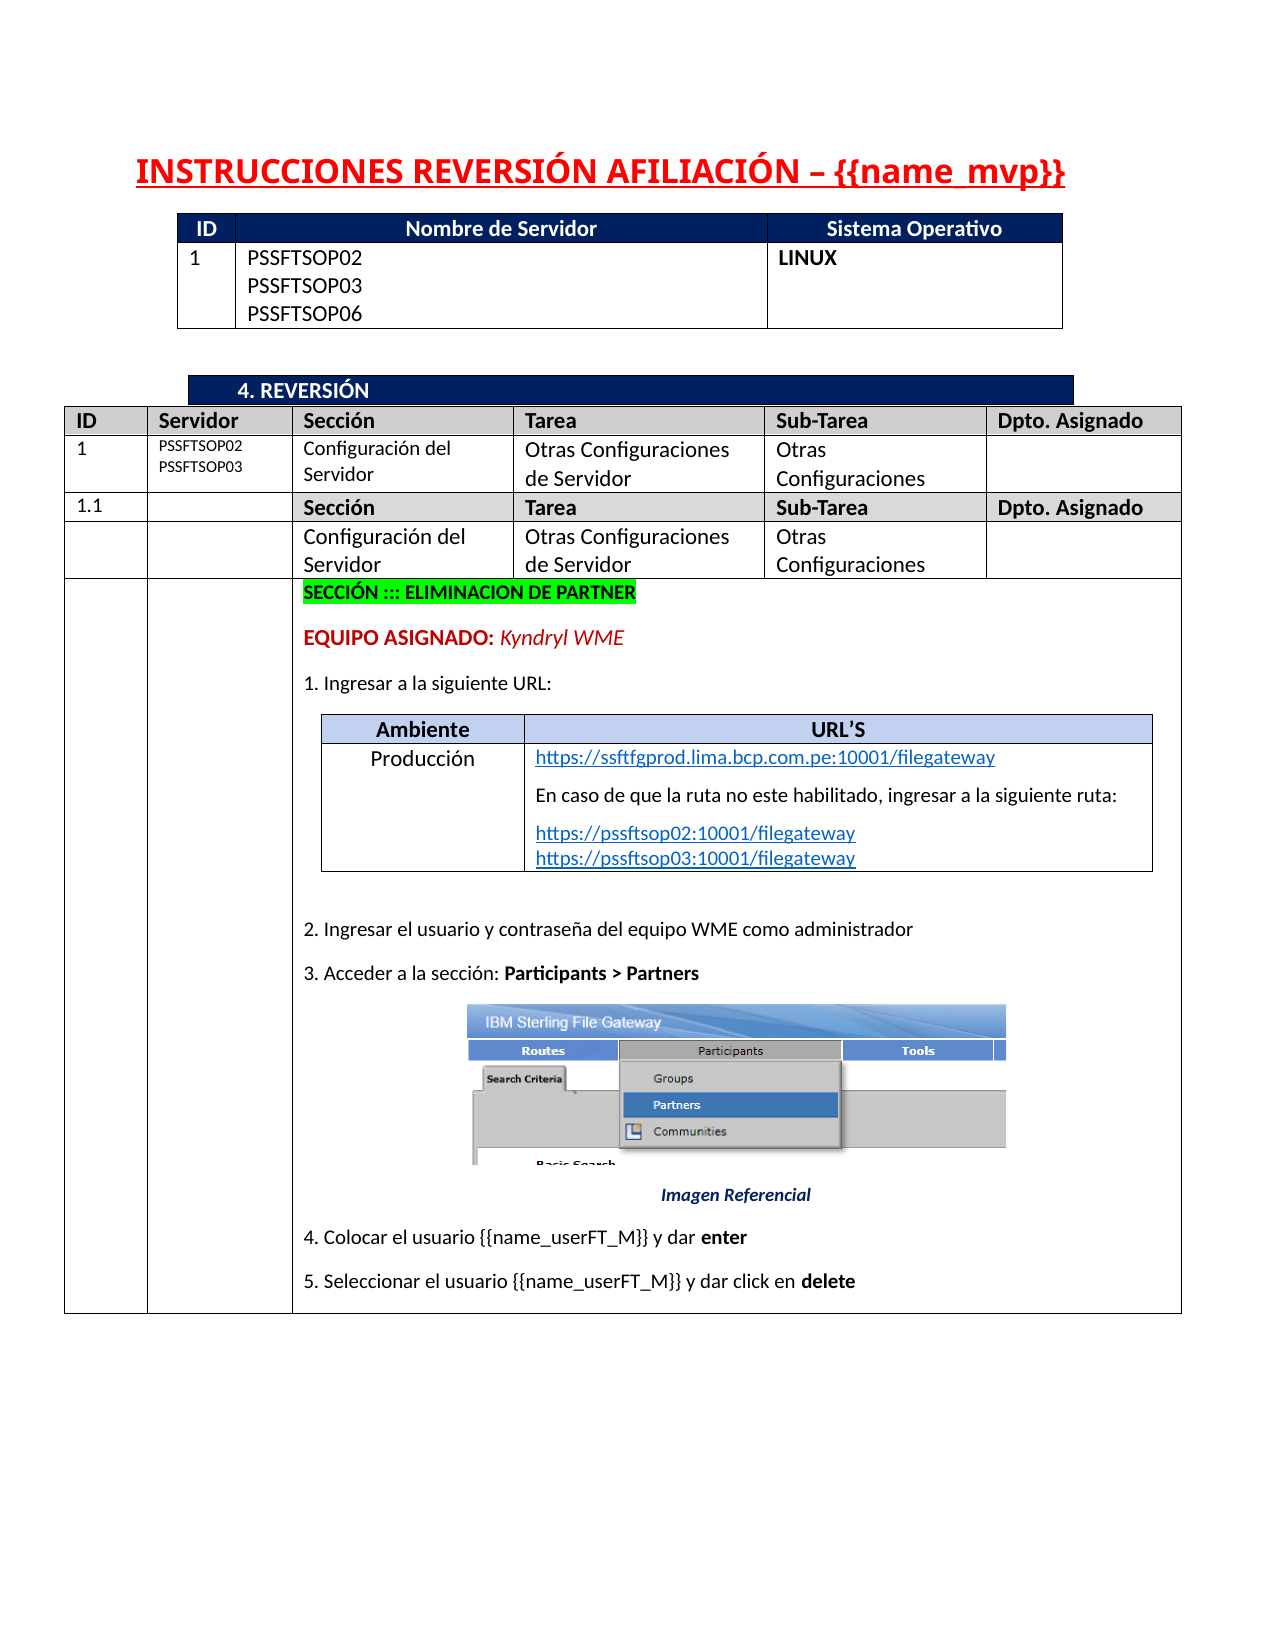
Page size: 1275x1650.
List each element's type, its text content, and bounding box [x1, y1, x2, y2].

table_cell 1 [65, 436, 147, 492]
table_header Sección [293, 407, 513, 434]
table_cell Tarea [514, 493, 764, 521]
table_header Dpto. Asignado [987, 407, 1181, 434]
table_cell [65, 579, 147, 1313]
table_cell [148, 579, 292, 1313]
table_cell Sub-Tarea [765, 493, 986, 521]
table_cell Dpto. Asignado [987, 493, 1181, 521]
table_cell [987, 522, 1181, 578]
table_header Nombre de Servidor [236, 214, 767, 242]
table_cell [148, 493, 292, 521]
table_cell [65, 522, 147, 578]
text INSTRUCCIONES REVERSIÓN AFILIACIÓN – {{name_mvp}} [103, 148, 1098, 193]
table_cell [148, 522, 292, 578]
table_header Sub-Tarea [765, 407, 986, 434]
table_cell LINUX [768, 243, 1062, 327]
table_header [177, 375, 1086, 406]
table_cell [293, 436, 513, 492]
table_header Sistema Operativo [768, 214, 1062, 242]
table_cell Sección [293, 493, 513, 521]
table_cell 1.1 [65, 493, 147, 521]
table_header ID [65, 407, 147, 434]
table_cell [987, 436, 1181, 492]
picture [467, 1004, 1007, 1165]
table_header Servidor [148, 407, 292, 434]
table_cell 1 [178, 243, 235, 327]
table_cell [293, 522, 513, 578]
table_cell PSSFTSOP02 PSSFTSOP03 PSSFTSOP06 [236, 243, 767, 327]
table_cell PSSFTSOP02 PSSFTSOP03 [148, 436, 292, 492]
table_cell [293, 579, 1181, 1313]
table_header ID [178, 214, 235, 242]
table_header Tarea [514, 407, 764, 434]
